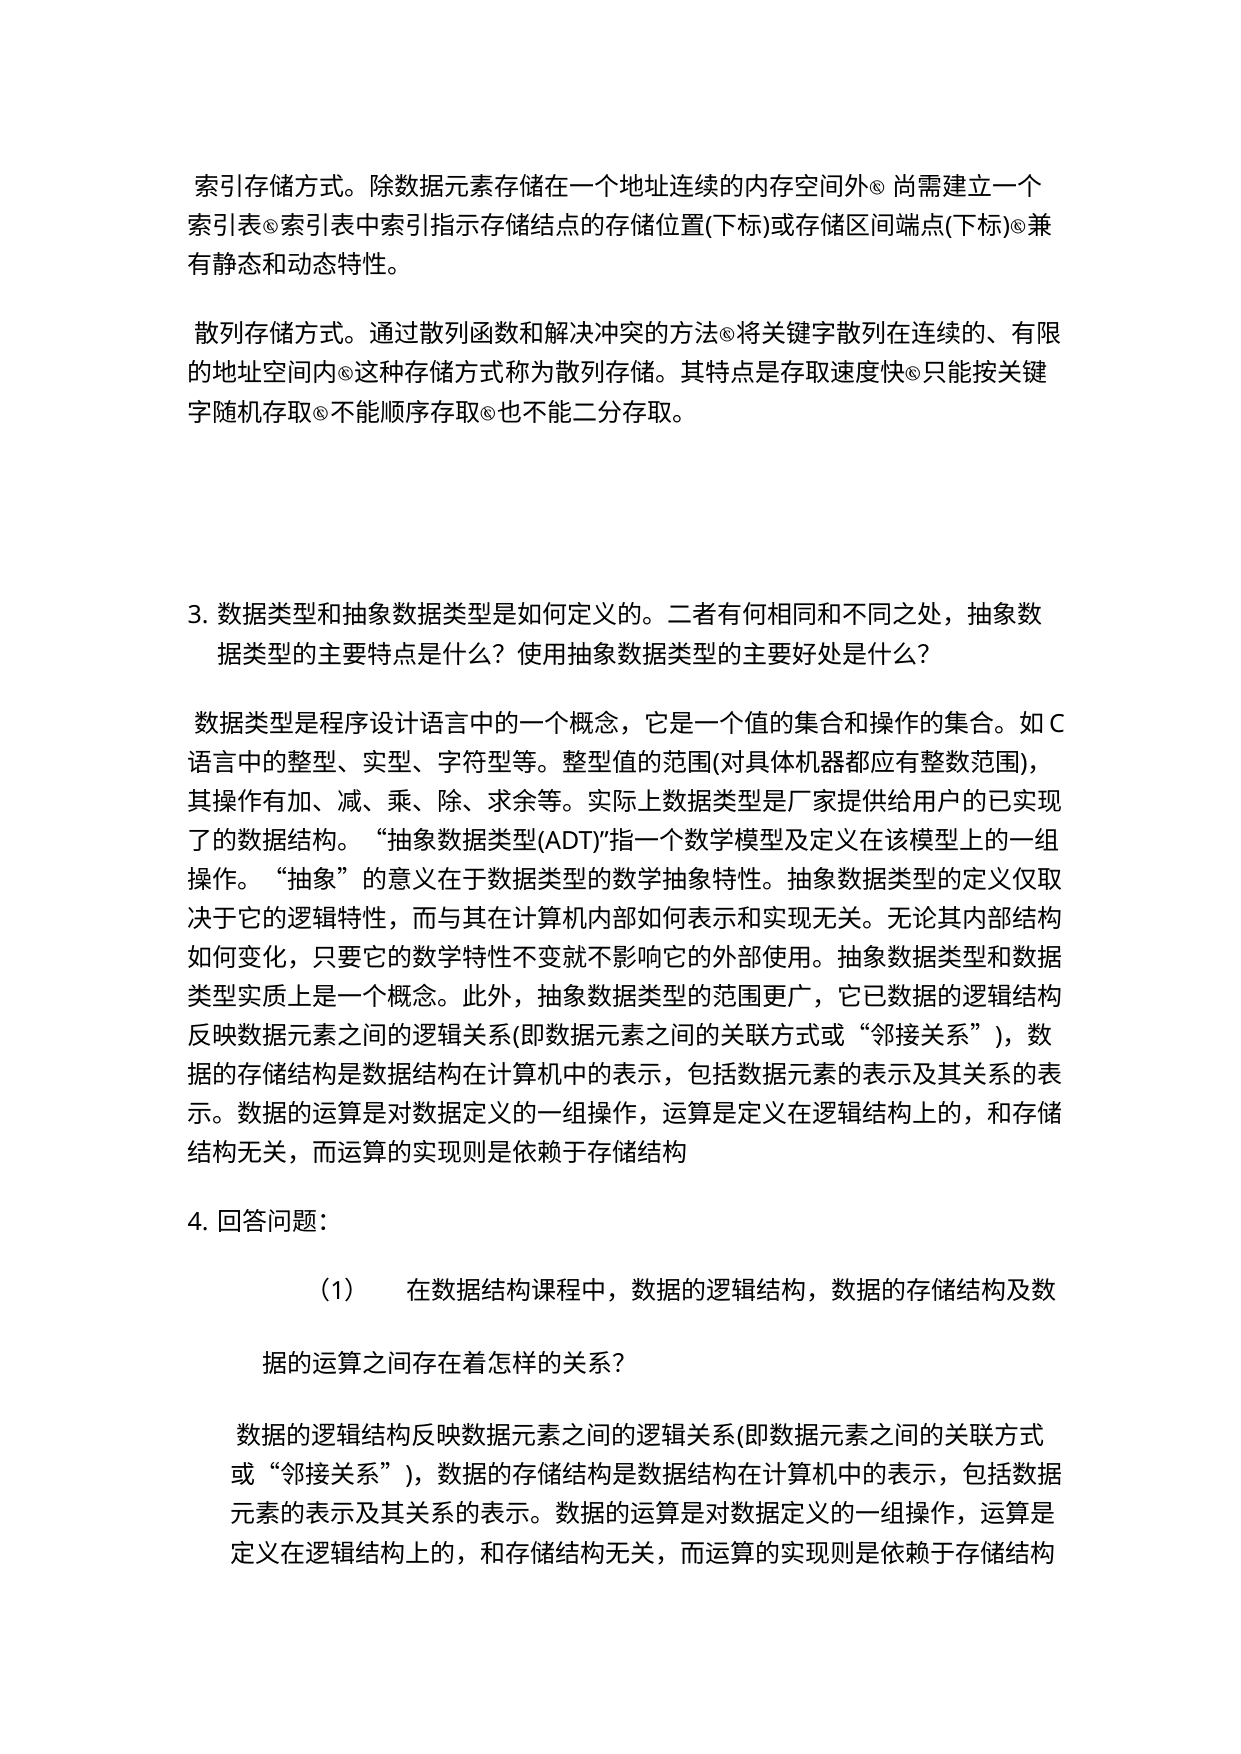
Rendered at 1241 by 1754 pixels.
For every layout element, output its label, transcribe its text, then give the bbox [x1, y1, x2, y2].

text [230, 1416, 1065, 1569]
text 索引存储方式。除数据元素存储在一个地址连续的内存空间外 尚需建立一个索引表索引表中索引指示存储结点的存储位置(下标)或存储区间端点(下标)兼有静态和动态特性。 [187, 167, 1065, 281]
list 在数据结构课程中，数据的逻辑结构，数据的存储结构及数据的运算之间存在着怎样的关系？ [262, 1271, 1065, 1379]
text 散列存储方式。通过散列函数和解决冲突的方法将关键字散列在连续的、有限的地址空间内这种存储方式称为散列存储。其特点是存取速度快只能按关键字随机存取不能顺序存取也不能二分存取。 [187, 314, 1065, 428]
list 回答问题： [187, 1202, 1065, 1238]
list 数据类型和抽象数据类型是如何定义的。二者有何相同和不同之处，抽象数据类型的主要特点是什么？使用抽象数据类型的主要好处是什么？ [187, 594, 1065, 670]
text 数据类型是程序设计语言中的一个概念，它是一个值的集合和操作的集合。如C语言中的整型、实型、字符型等。整型值的范围(对具体机器都应有整数范围)，其操作有加、减、乘、除、求余等。实际上数据类型是厂家提供给用户的已实现了的数据结构。“抽象数据类型(ADT)”指一个数学模型及定义在该模型上的一组操作。“抽象”的意义在于数据类型的数学抽象特性。抽象数据类型的定义仅取决于它的逻辑特性，而与其在计算机内部如何表示和实现无关。无论其内部结构如何变化，只要它的数学特性不变就不影响它的外部使用。抽象数据类型和数据类型实质上是一个概念。此外，抽象数据类型的范围更广，它已数据的逻辑结构反映数据元素之间的逻辑关系(即数据元素之间的关联方式或“邻接关系”)，数据的存储结构是数据结构在计算机中的表示，包括数据元素的表示及其关系的表示。数据的运算是对数据定义的一组操作，运算是定义在逻辑结构上的，和存储结构无关，而运算的实现则是依赖于存储结构 [187, 703, 1065, 1169]
